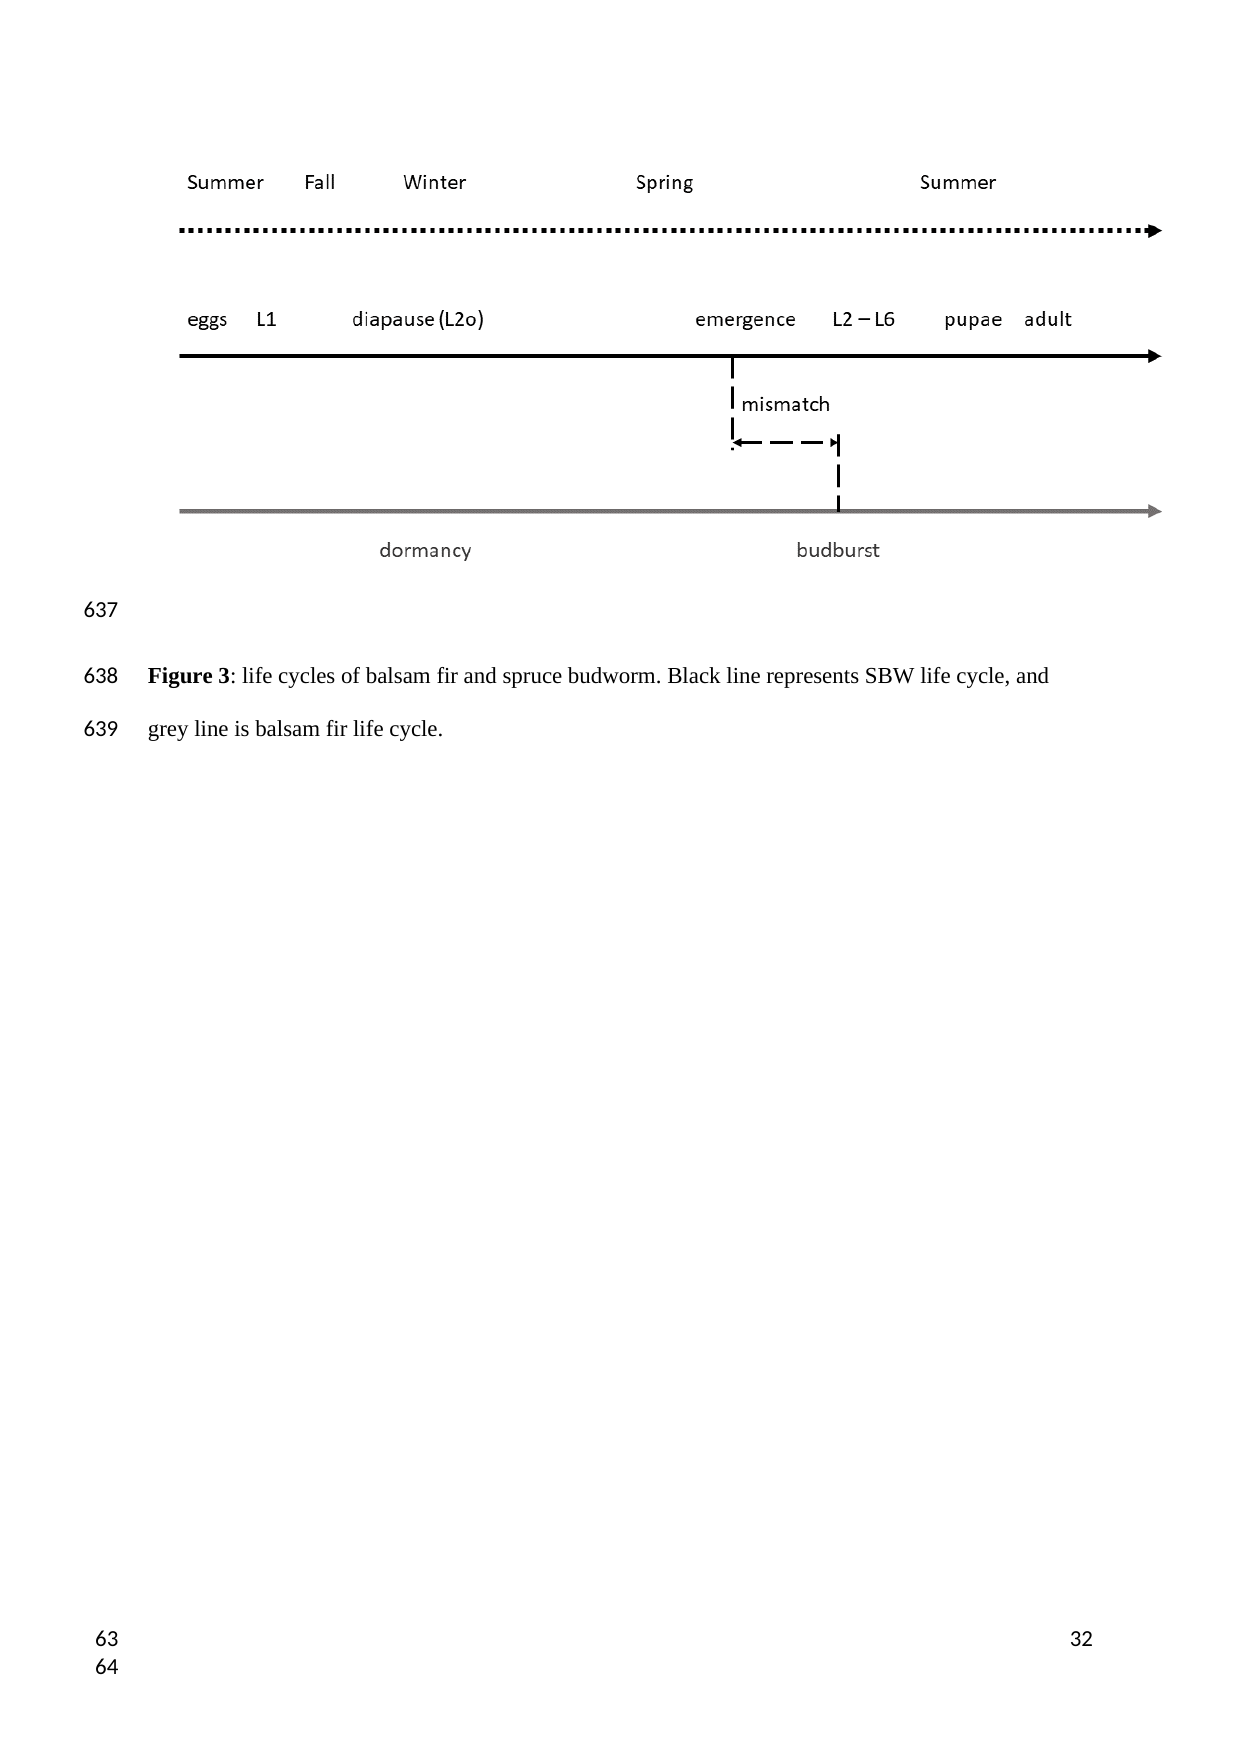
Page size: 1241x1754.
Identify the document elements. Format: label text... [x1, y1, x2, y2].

picture [147, 147, 1221, 618]
text Figure 3: life cycles of balsam fir and spruce budworm. Black line represents SBW life cycle, and grey line is balsam fir life cycle. [148, 663, 1093, 742]
